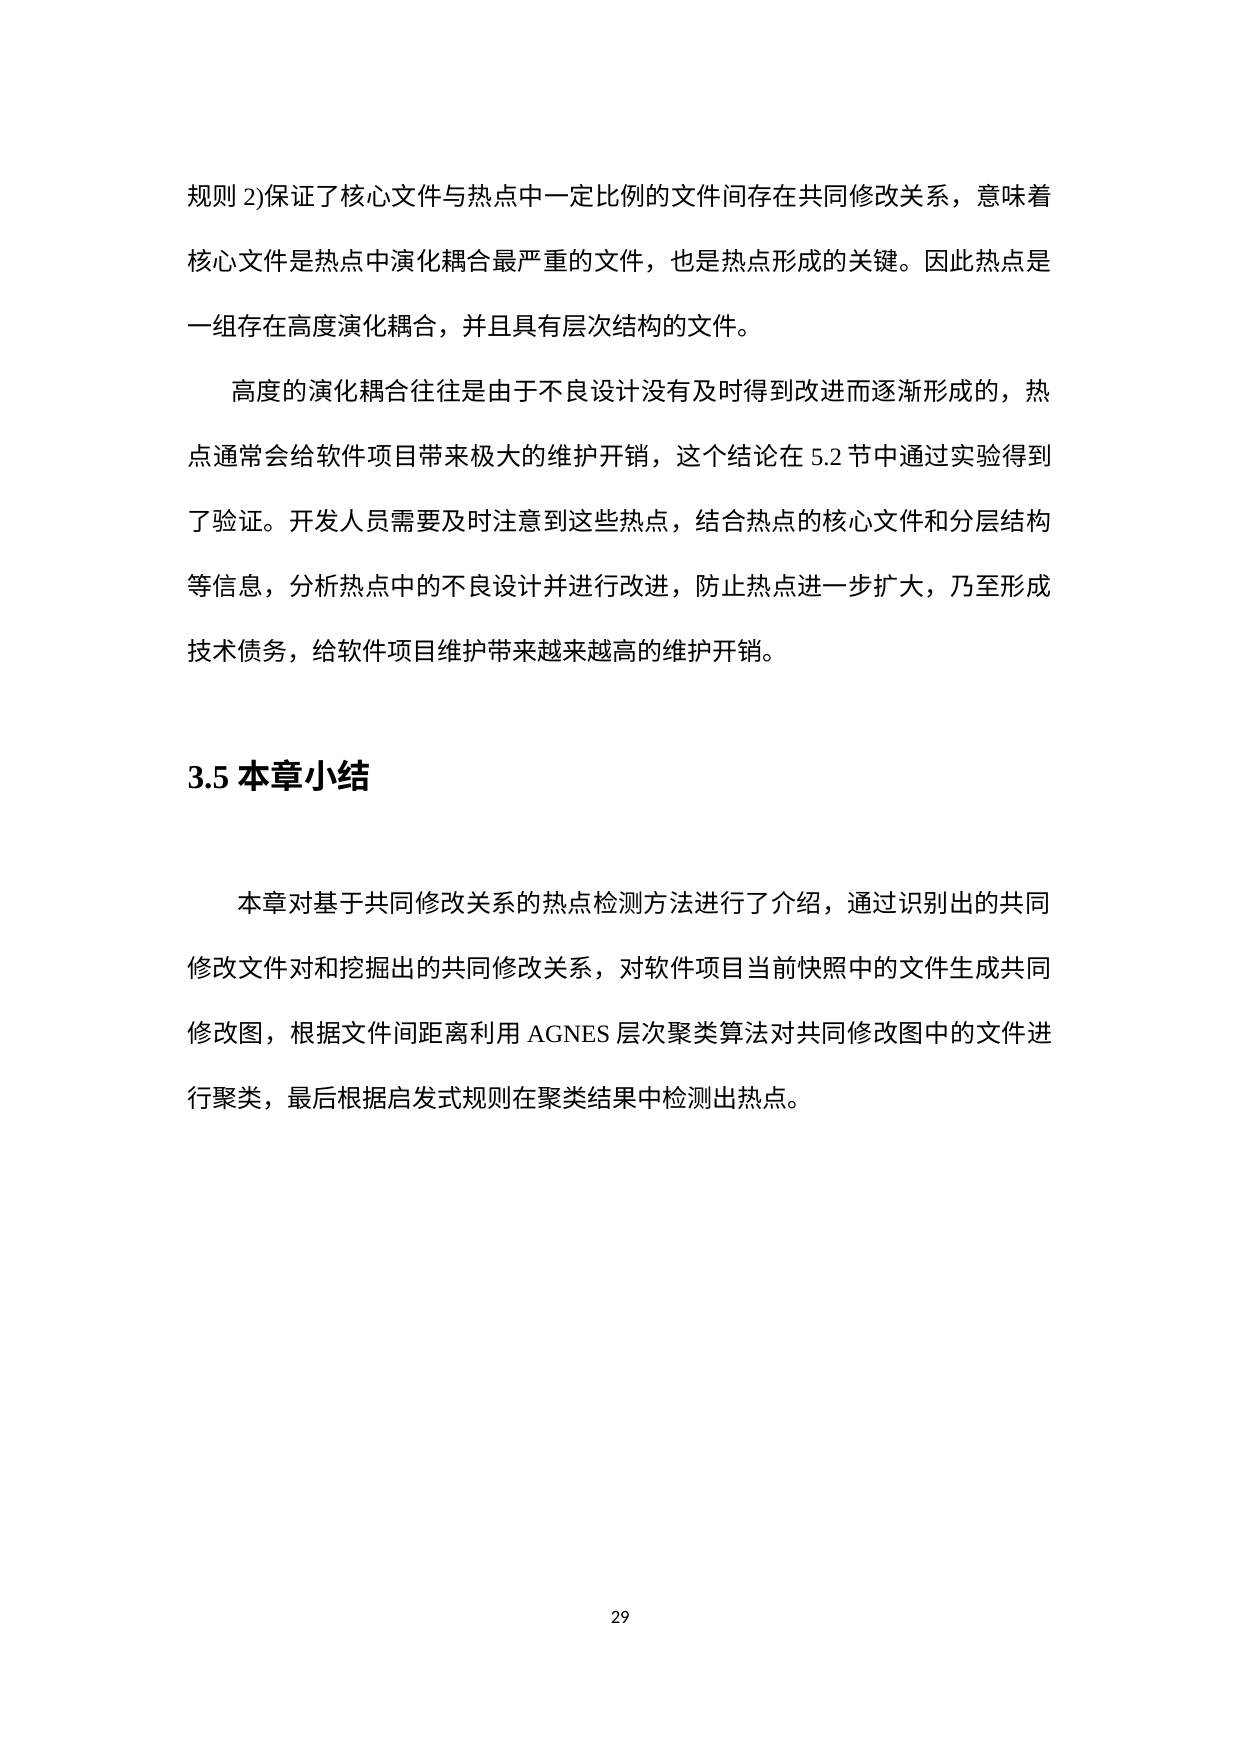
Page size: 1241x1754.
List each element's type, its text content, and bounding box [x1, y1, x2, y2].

subtitle 3.5 本章小结 [187, 742, 1053, 807]
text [187, 162, 1053, 357]
text 本章对基于共同修改关系的热点检测方法进行了介绍，通过识别出的共同修改文件对和挖掘出的共同修改关系，对软件项目当前快照中的文件生成共同修改图，根据文件间距离利用AGNES层次聚类算法对共同修改图中的文件进行聚类，最后根据启发式规则在聚类结果中检测出热点。 [187, 869, 1053, 1129]
text 高度的演化耦合往往是由于不良设计没有及时得到改进而逐渐形成的，热点通常会给软件项目带来极大的维护开销，这个结论在5.2节中通过实验得到了验证。开发人员需要及时注意到这些热点，结合热点的核心文件和分层结构等信息，分析热点中的不良设计并进行改进，防止热点进一步扩大，乃至形成技术债务，给软件项目维护带来越来越高的维护开销。 [187, 357, 1053, 682]
